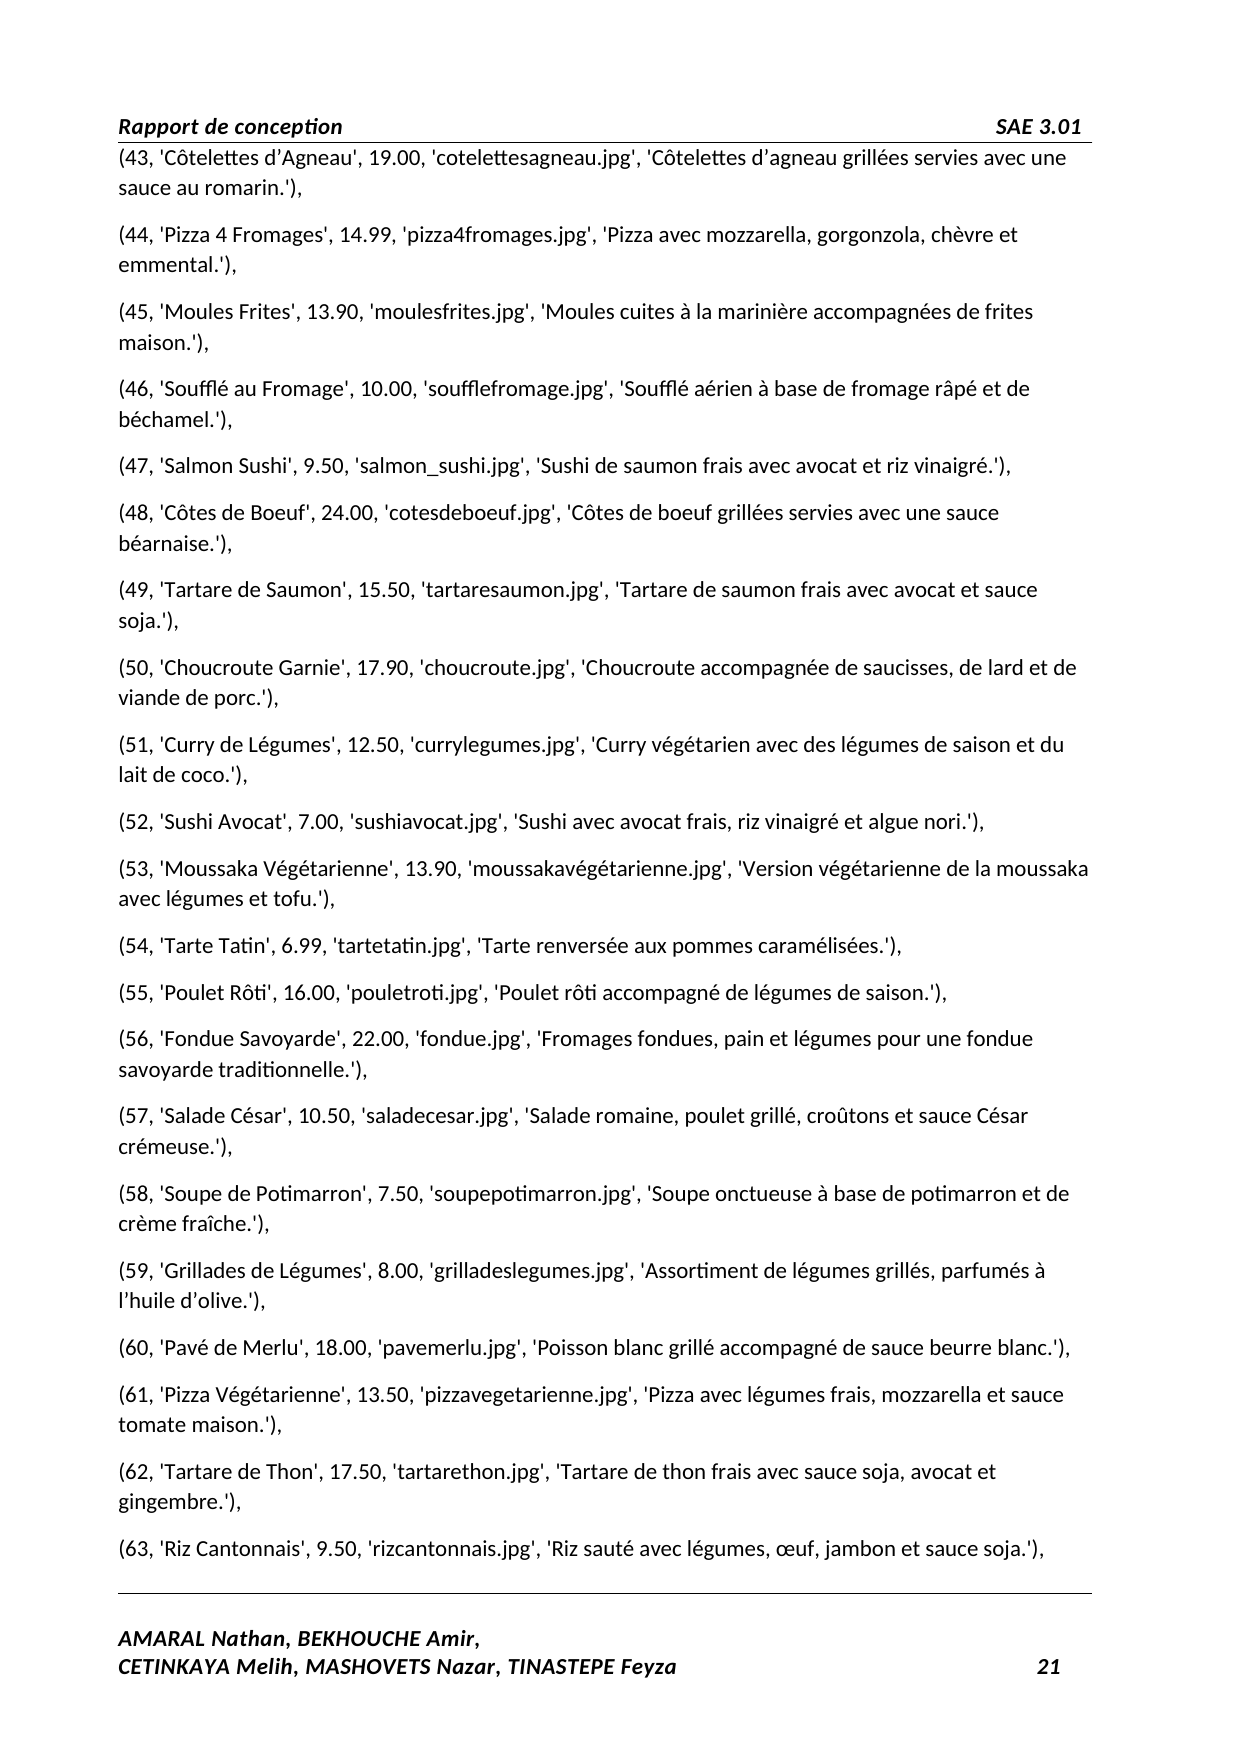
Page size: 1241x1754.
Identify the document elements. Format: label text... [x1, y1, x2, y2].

text (57, 'Salade César', 10.50, 'saladecesar.jpg', 'Salade romaine, poulet grillé, croûtons et sauce César crémeuse.'), [118, 1102, 1092, 1160]
text (52, 'Sushi Avocat', 7.00, 'sushiavocat.jpg', 'Sushi avec avocat frais, riz vinaigré et algue nori.'), [118, 807, 1092, 835]
text (49, 'Tartare de Saumon', 15.50, 'tartaresaumon.jpg', 'Tartare de saumon frais avec avocat et sauce soja.'), [118, 576, 1092, 634]
text (48, 'Côtes de Boeuf', 24.00, 'cotesdeboeuf.jpg', 'Côtes de boeuf grillées servies avec une sauce béarnaise.'), [118, 498, 1092, 557]
text (59, 'Grillades de Légumes', 8.00, 'grilladeslegumes.jpg', 'Assortiment de légumes grillés, parfumés à l’huile d’olive.'), [118, 1256, 1092, 1314]
text (45, 'Moules Frites', 13.90, 'moulesfrites.jpg', 'Moules cuites à la marinière accompagnées de frites maison.'), [118, 297, 1092, 356]
text (61, 'Pizza Végétarienne', 13.50, 'pizzavegetarienne.jpg', 'Pizza avec légumes frais, mozzarella et sauce tomate maison.'), [118, 1380, 1092, 1438]
text (58, 'Soupe de Potimarron', 7.50, 'soupepotimarron.jpg', 'Soupe onctueuse à base de potimarron et de crème fraîche.'), [118, 1179, 1092, 1237]
text (63, 'Riz Cantonnais', 9.50, 'rizcantonnais.jpg', 'Riz sauté avec légumes, œuf, jambon et sauce soja.'), [118, 1534, 1092, 1562]
text (60, 'Pavé de Merlu', 18.00, 'pavemerlu.jpg', 'Poisson blanc grillé accompagné de sauce beurre blanc.'), [118, 1333, 1092, 1361]
text (47, 'Salmon Sushi', 9.50, 'salmon_sushi.jpg', 'Sushi de saumon frais avec avocat et riz vinaigré.'), [118, 452, 1092, 480]
text (53, 'Moussaka Végétarienne', 13.90, 'moussakavégétarienne.jpg', 'Version végétarienne de la moussaka avec légumes et tofu.'), [118, 854, 1092, 912]
text (46, 'Soufflé au Fromage', 10.00, 'soufflefromage.jpg', 'Soufflé aérien à base de fromage râpé et de béchamel.'), [118, 374, 1092, 433]
text (56, 'Fondue Savoyarde', 22.00, 'fondue.jpg', 'Fromages fondues, pain et légumes pour une fondue savoyarde traditionnelle.'), [118, 1024, 1092, 1083]
text (44, 'Pizza 4 Fromages', 14.99, 'pizza4fromages.jpg', 'Pizza avec mozzarella, gorgonzola, chèvre et emmental.'), [118, 220, 1092, 279]
text (55, 'Poulet Rôti', 16.00, 'pouletroti.jpg', 'Poulet rôti accompagné de légumes de saison.'), [118, 978, 1092, 1006]
text (43, 'Côtelettes d’Agneau', 19.00, 'cotelettesagneau.jpg', 'Côtelettes d’agneau grillées servies avec une sauce au romarin.'), [118, 143, 1092, 202]
text (62, 'Tartare de Thon', 17.50, 'tartarethon.jpg', 'Tartare de thon frais avec sauce soja, avocat et gingembre.'), [118, 1457, 1092, 1515]
text (50, 'Choucroute Garnie', 17.90, 'choucroute.jpg', 'Choucroute accompagnée de saucisses, de lard et de viande de porc.'), [118, 653, 1092, 711]
text (54, 'Tarte Tatin', 6.99, 'tartetatin.jpg', 'Tarte renversée aux pommes caramélisées.'), [118, 931, 1092, 959]
text (51, 'Curry de Légumes', 12.50, 'currylegumes.jpg', 'Curry végétarien avec des légumes de saison et du lait de coco.'), [118, 730, 1092, 788]
